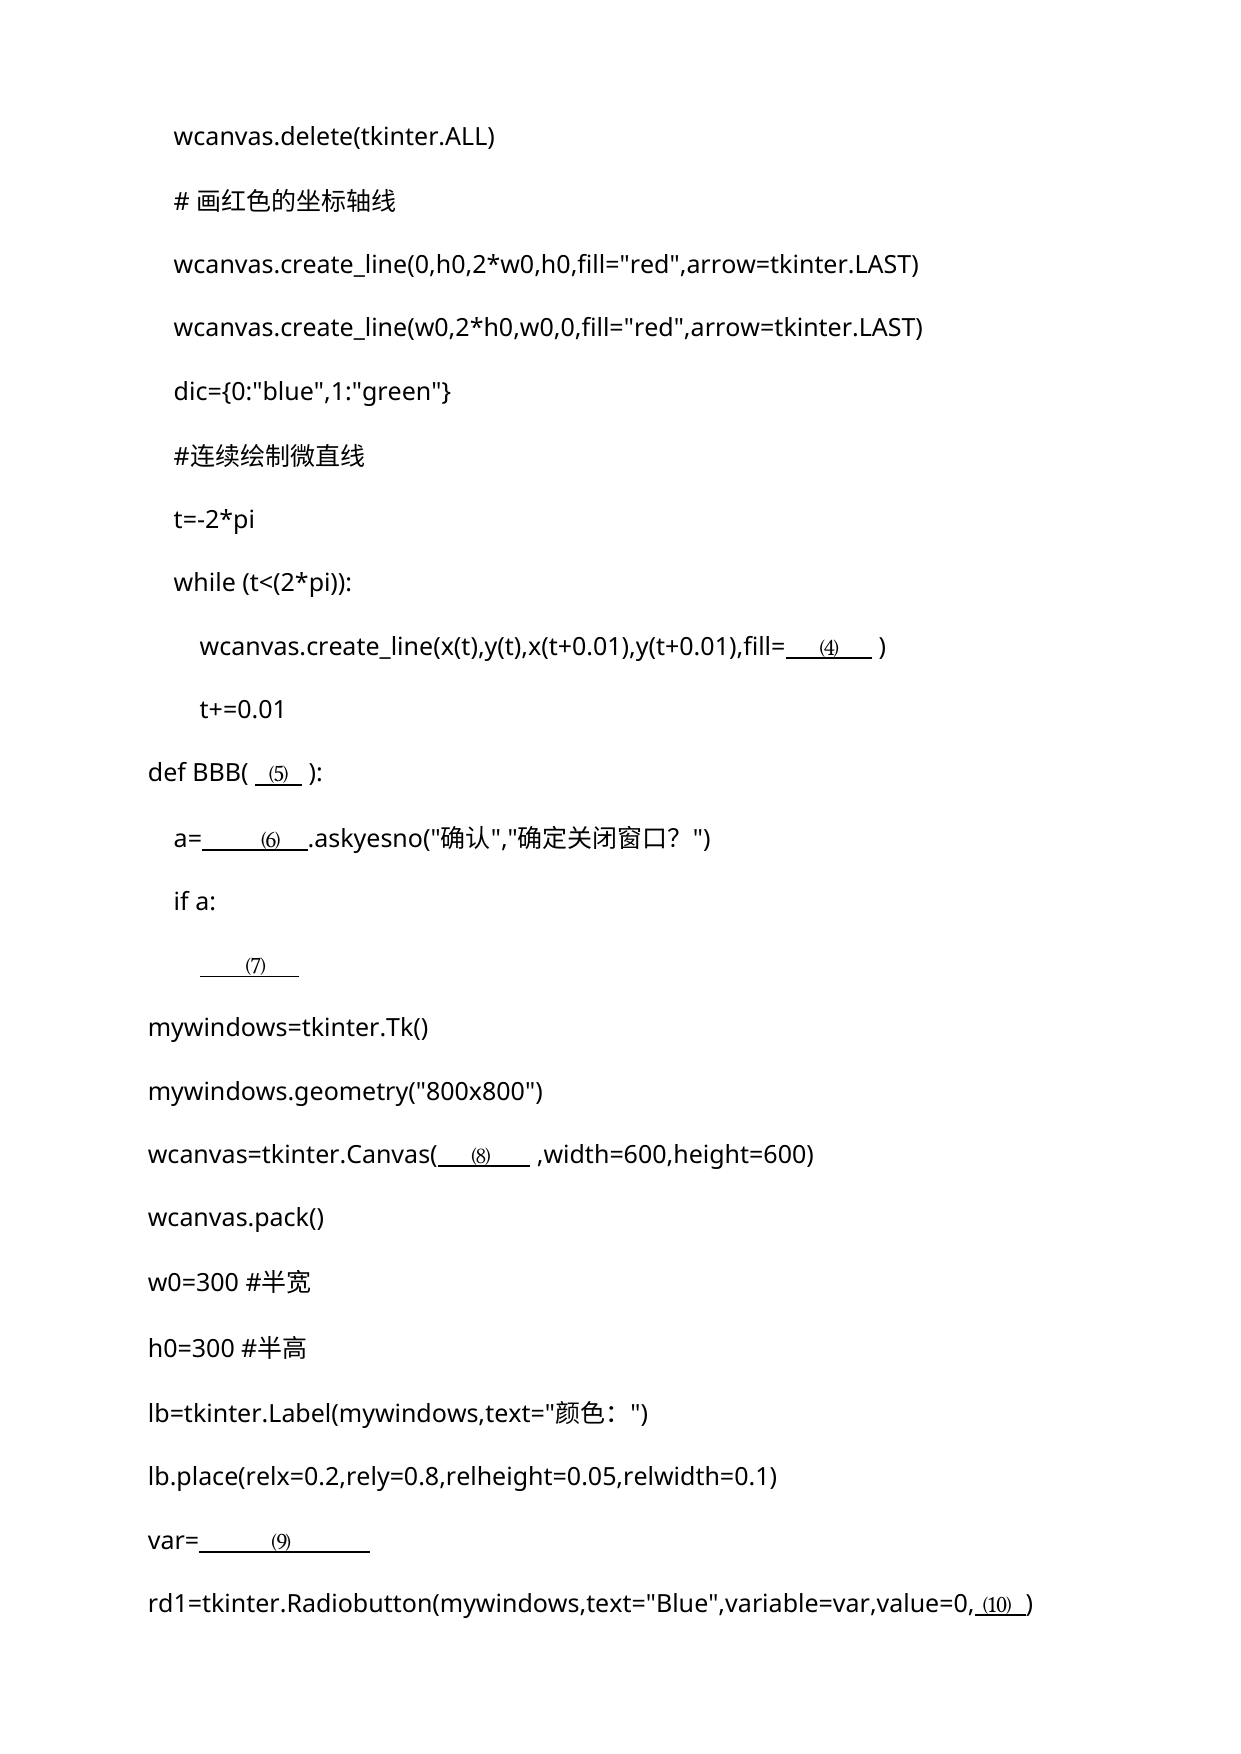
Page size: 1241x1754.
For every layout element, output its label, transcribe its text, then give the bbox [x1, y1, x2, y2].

text a= ⑹ .askyesno("确认","确定关闭窗口？") [148, 818, 1093, 854]
text t+=0.01 [148, 692, 1093, 726]
text wcanvas.create_line(0,h0,2*w0,h0,fill="red",arrow=tkinter.LAST) [148, 247, 1093, 281]
text t=-2*pi [148, 502, 1093, 536]
text mywindows=tkinter.Tk() [148, 1010, 1093, 1044]
text wcanvas.delete(tkinter.ALL) [148, 118, 1093, 152]
text while (t<(2*pi)): [148, 565, 1093, 599]
text lb.place(relx=0.2,rely=0.8,relheight=0.05,relwidth=0.1) [148, 1459, 1093, 1493]
text wcanvas=tkinter.Canvas( ⑻ ,width=600,height=600) [148, 1136, 1093, 1170]
text #连续绘制微直线 [148, 436, 1093, 473]
text dic={0:"blue",1:"green"} [148, 373, 1093, 407]
text rd1=tkinter.Radiobutton(mywindows,text="Blue",variable=var,value=0, ⑽ ) [148, 1586, 1093, 1619]
text ⑺ [148, 947, 1093, 981]
text wcanvas.create_line(w0,2*h0,w0,0,fill="red",arrow=tkinter.LAST) [148, 310, 1093, 344]
text def BBB( ⑸ ): [148, 755, 1093, 789]
text mywindows.geometry("800x800") [148, 1073, 1093, 1107]
text lb=tkinter.Label(mywindows,text="颜色：") [148, 1394, 1093, 1430]
text h0=300 #半高 [148, 1328, 1093, 1364]
text if a: [148, 883, 1093, 917]
text wcanvas.create_line(x(t),y(t),x(t+0.01),y(t+0.01),fill= ⑷ ) [148, 628, 1093, 662]
text var= ⑼ [148, 1522, 1093, 1556]
text w0=300 #半宽 [148, 1263, 1093, 1299]
text wcanvas.pack() [148, 1199, 1093, 1234]
text # 画红色的坐标轴线 [148, 181, 1093, 218]
